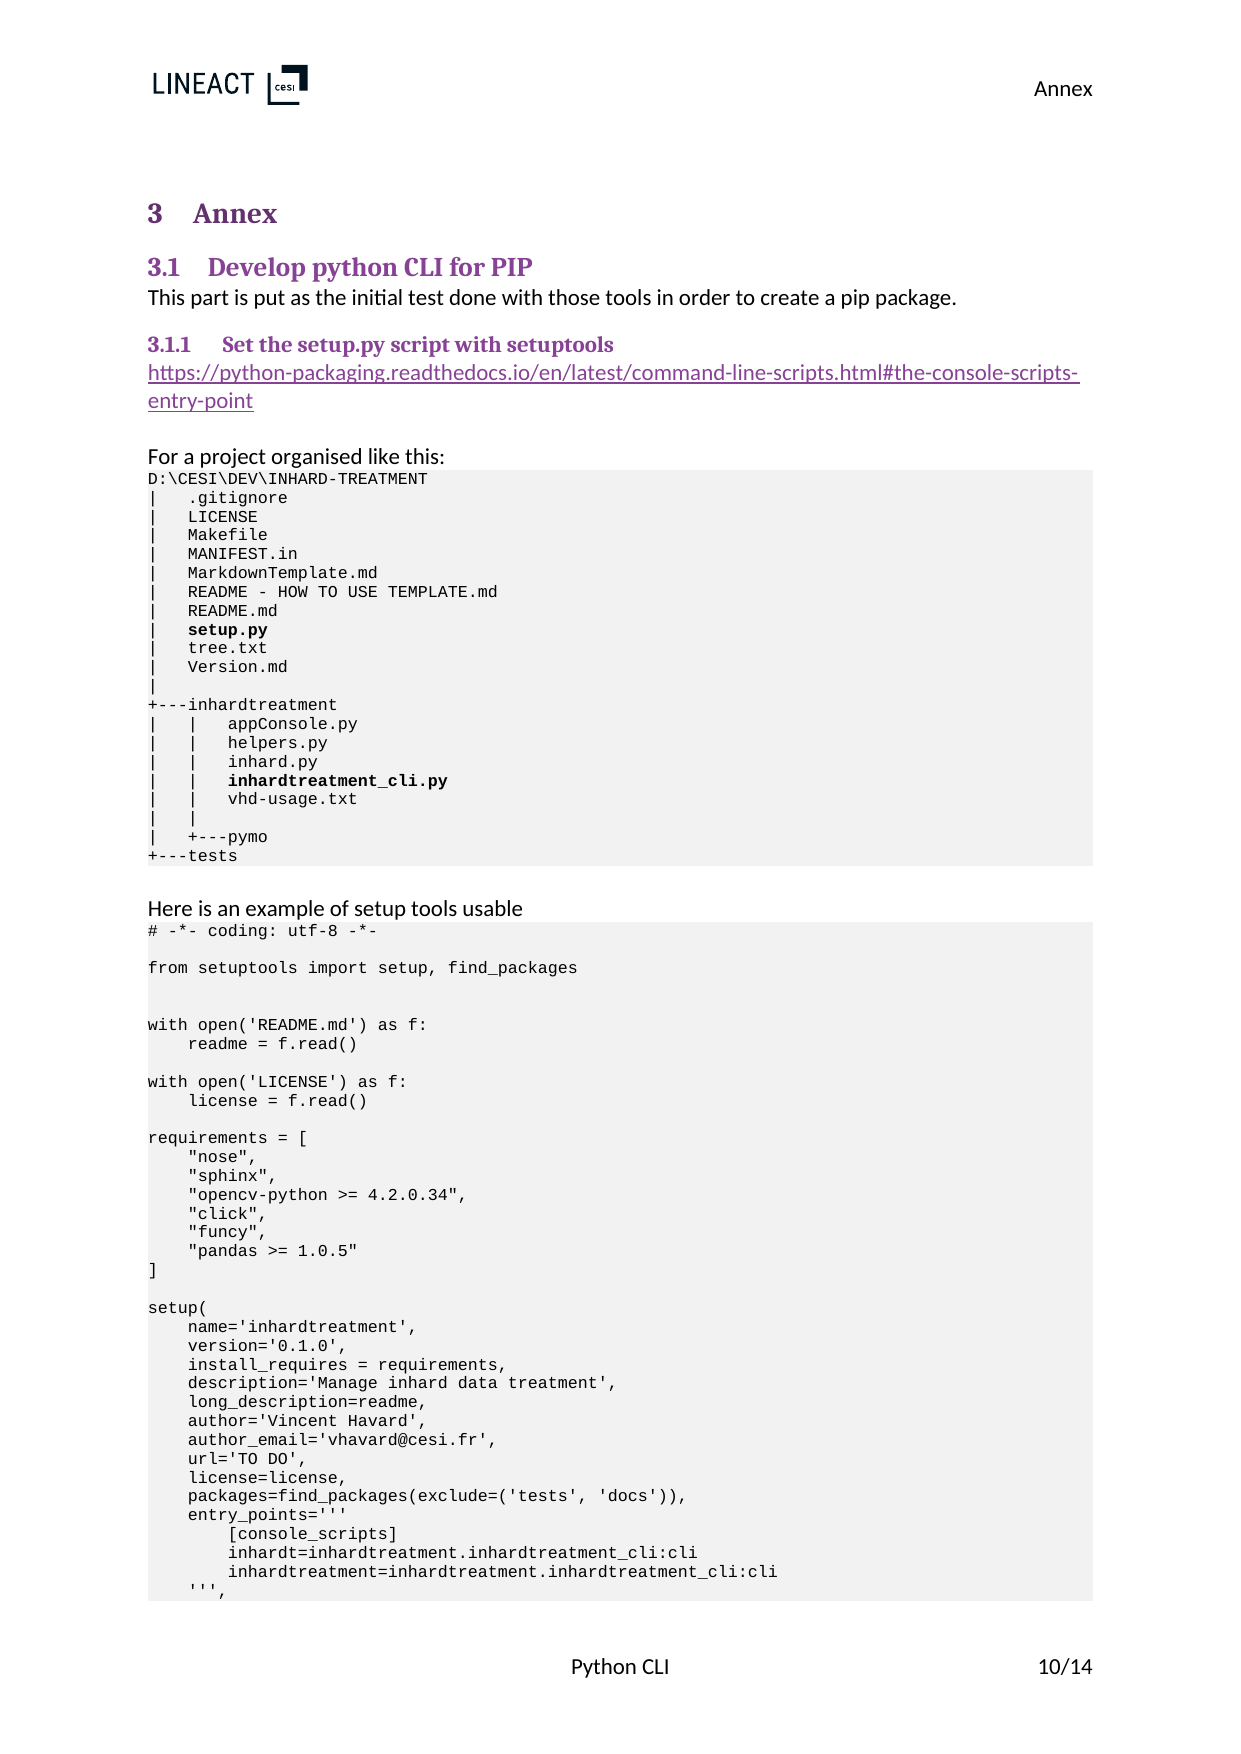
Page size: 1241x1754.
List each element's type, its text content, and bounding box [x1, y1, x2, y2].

text +---tests [148, 847, 1093, 866]
text setup( [148, 1299, 1093, 1318]
text [console_scripts] [148, 1526, 1093, 1544]
text from setuptools import setup, find_packages [148, 960, 1093, 979]
text | | inhardtreatment_cli.py [148, 772, 1093, 791]
text | README.md [148, 602, 1093, 621]
text install_requires = requirements, [148, 1356, 1093, 1375]
text For a project organised like this: [148, 442, 1093, 470]
text version='0.1.0', [148, 1337, 1093, 1356]
text "pandas >= 1.0.5" [148, 1243, 1093, 1262]
text | | vhd-usage.txt [148, 791, 1093, 810]
text "sphinx", [148, 1167, 1093, 1186]
text | Makefile [148, 527, 1093, 546]
text license=license, [148, 1469, 1093, 1488]
text https://python-packaging.readthedocs.io/en/latest/command-line-scripts.html#the-console-scripts-entry-point [148, 358, 1093, 414]
text long_description=readme, [148, 1394, 1093, 1413]
text | setup.py [148, 621, 1093, 640]
text packages=find_packages(exclude=('tests', 'docs')), [148, 1488, 1093, 1507]
text | | helpers.py [148, 734, 1093, 753]
text | [148, 678, 1093, 697]
text | Version.md [148, 659, 1093, 678]
text entry_points=''' [148, 1507, 1093, 1526]
text # -*- coding: utf-8 -*- [148, 922, 1093, 941]
text inhardt=inhardtreatment.inhardtreatment_cli:cli [148, 1544, 1093, 1563]
text | +---pymo [148, 829, 1093, 847]
text | LICENSE [148, 508, 1093, 527]
text This part is put as the initial test done with those tools in order to create a pip package. [148, 283, 1093, 311]
text "funcy", [148, 1224, 1093, 1243]
text author='Vincent Havard', [148, 1413, 1093, 1431]
text description='Manage inhard data treatment', [148, 1375, 1093, 1394]
text +---inhardtreatment [148, 697, 1093, 716]
text name='inhardtreatment', [148, 1318, 1093, 1337]
text | | inhard.py [148, 753, 1093, 772]
text | tree.txt [148, 640, 1093, 659]
text | MarkdownTemplate.md [148, 565, 1093, 583]
text with open('README.md') as f: [148, 1017, 1093, 1036]
text requirements = [ [148, 1130, 1093, 1149]
text | README - HOW TO USE TEMPLATE.md [148, 583, 1093, 602]
text ''', [148, 1582, 1093, 1601]
text | | [148, 810, 1093, 829]
text license = f.read() [148, 1092, 1093, 1111]
text D:\CESI\DEV\INHARD-TREATMENT [148, 470, 1093, 489]
text ] [148, 1262, 1093, 1281]
subtitle Develop python CLI for PIP [148, 252, 1093, 283]
text "nose", [148, 1149, 1093, 1167]
text | MANIFEST.in [148, 546, 1093, 565]
text with open('LICENSE') as f: [148, 1073, 1093, 1092]
text inhardtreatment=inhardtreatment.inhardtreatment_cli:cli [148, 1563, 1093, 1582]
subtitle Annex [148, 198, 1093, 231]
text "click", [148, 1205, 1093, 1224]
text readme = f.read() [148, 1036, 1093, 1054]
text | .gitignore [148, 489, 1093, 508]
text Here is an example of setup tools usable [148, 894, 1093, 922]
text url='TO DO', [148, 1450, 1093, 1469]
text author_email='vhavard@cesi.fr', [148, 1431, 1093, 1450]
subtitle Set the setup.py script with setuptools [148, 332, 1093, 358]
text | | appConsole.py [148, 716, 1093, 734]
text "opencv-python >= 4.2.0.34", [148, 1186, 1093, 1205]
